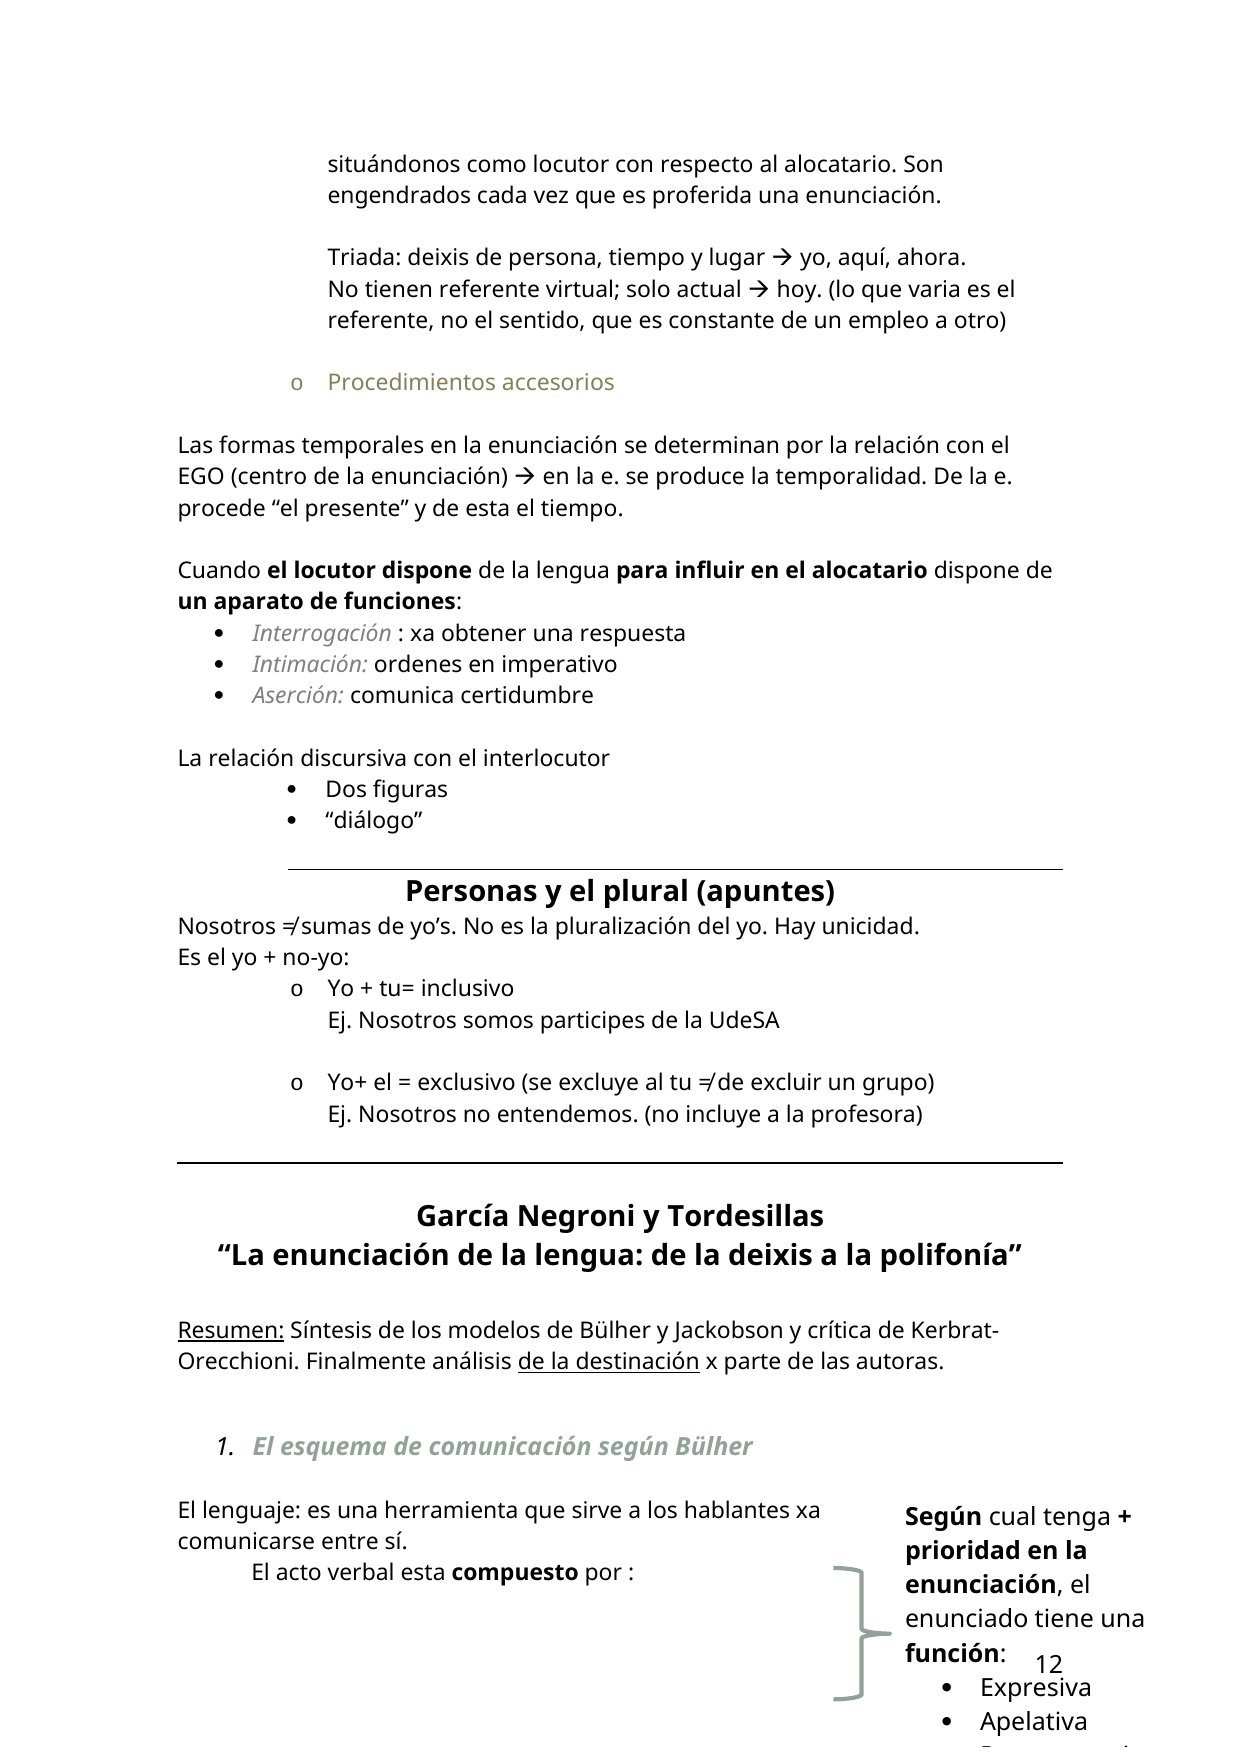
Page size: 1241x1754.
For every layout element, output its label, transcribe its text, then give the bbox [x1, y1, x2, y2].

list “diálogo” [288, 804, 1063, 835]
list El lenguaje: es una herramienta que sirve a los hablantes xa comunicarse entre sí. [177, 1494, 1063, 1556]
text La relación discursiva con el interlocutor [177, 741, 1063, 773]
subtitle El esquema de comunicación según Bülher [215, 1428, 1063, 1463]
text Nosotros ≠ sumas de yo’s. No es la pluralización del yo. Hay unicidad. [177, 910, 1063, 941]
list No tienen referente virtual; solo actual hoy. (lo que varia es el referente, no el sentido, que es constante de un empleo a otro) [327, 273, 1063, 335]
text Cuando el locutor dispone de la lengua para influir en el alocatario dispone de un aparato de funciones: [177, 554, 1063, 616]
text “La enunciación de la lengua: de la deixis a la polifonía” [177, 1234, 1063, 1274]
list Ej. Nosotros somos participes de la UdeSA [327, 1004, 1063, 1035]
list Yo+ el = exclusivo (se excluye al tu ≠ de excluir un grupo) [290, 1066, 1063, 1097]
text Las formas temporales en la enunciación se determinan por la relación con el EGO (centro de la enunciación) en la e. se produce la temporalidad. De la e. procede “el presente” y de esta el tiempo. [177, 429, 1063, 523]
text García Negroni y Tordesillas [177, 1195, 1063, 1234]
list Yo + tu= inclusivo [290, 972, 1063, 1004]
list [327, 148, 1063, 210]
list Intimación: ordenes en imperativo [215, 648, 1063, 679]
list Dos figuras [288, 773, 1063, 804]
text Es el yo + no-yo: [177, 941, 1063, 972]
list Ej. Nosotros no entendemos. (no incluye a la profesora) [327, 1097, 1063, 1129]
text Resumen: Síntesis de los modelos de Bülher y Jackobson y crítica de Kerbrat-Orecchioni. Finalmente análisis de la destinación x parte de las autoras. [177, 1314, 1063, 1376]
text Personas y el plural (apuntes) [177, 870, 1063, 910]
list Triada: deixis de persona, tiempo y lugar yo, aquí, ahora. [327, 241, 1063, 273]
list Procedimientos accesorios [290, 366, 1063, 398]
list Aserción: comunica certidumbre [215, 679, 1063, 710]
list Interrogación : xa obtener una respuesta [215, 616, 1063, 648]
text El acto verbal esta compuesto por : [177, 1556, 1063, 1588]
